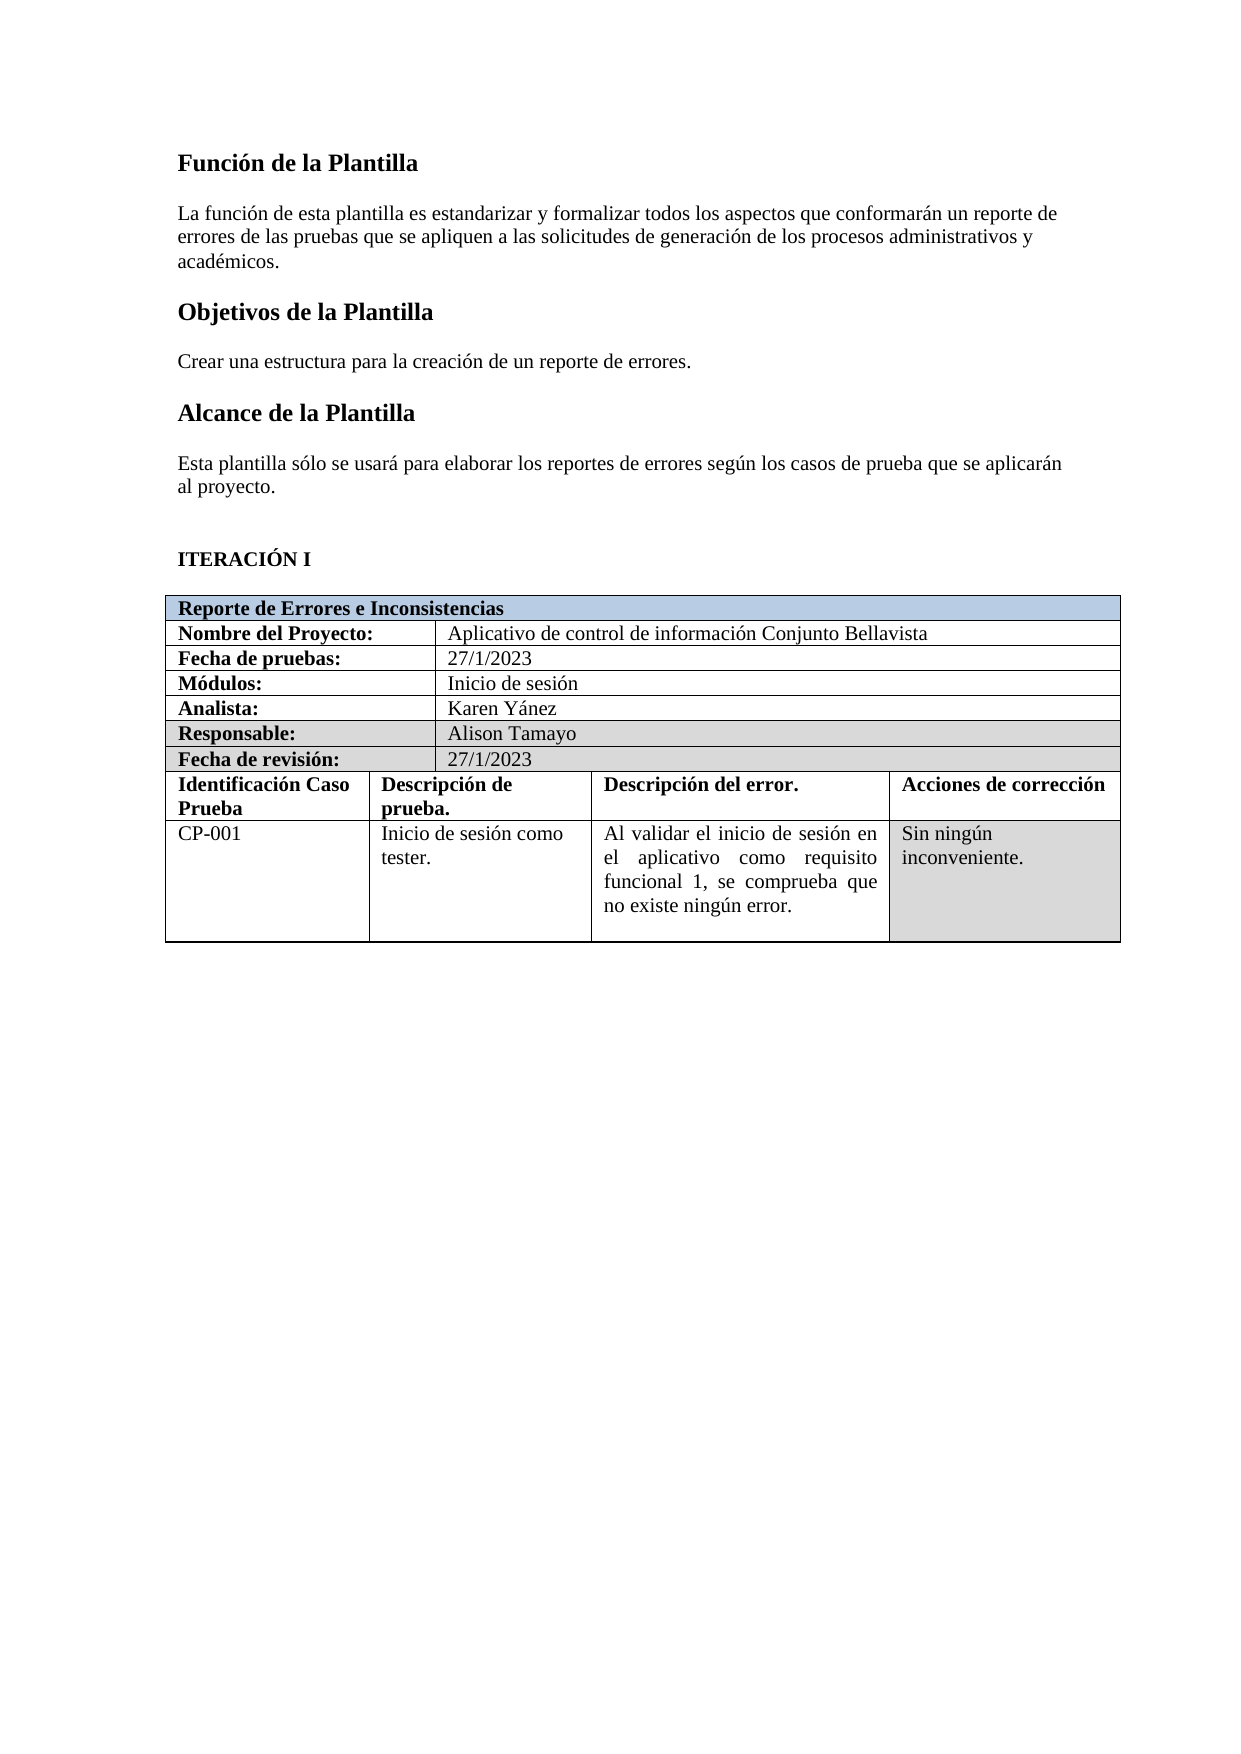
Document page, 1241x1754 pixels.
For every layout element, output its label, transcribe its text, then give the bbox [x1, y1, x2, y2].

table_cell Identificación Caso Prueba [166, 772, 369, 820]
table_cell Nombre del Proyecto: [166, 621, 435, 645]
table_cell CP-001 [166, 821, 369, 941]
table_cell Responsable: [166, 721, 435, 746]
table_cell Al validar el inicio de sesión en el aplicativo como requisito funcional 1, se comprueba que no existe ningún error. [592, 821, 889, 941]
table_cell Inicio de sesión [436, 671, 1120, 695]
table_cell Descripción del error. [592, 772, 889, 820]
table_cell Fecha de pruebas: [166, 646, 435, 670]
text Alcance de la Plantilla [177, 398, 1063, 426]
table_header Reporte de Errores e Inconsistencias [166, 596, 1120, 620]
text Objetivos de la Plantilla [177, 297, 1063, 325]
table_cell Acciones de corrección [890, 772, 1120, 820]
table_cell Sin ningún inconveniente. [890, 821, 1120, 941]
table_cell Aplicativo de control de información Conjunto Bellavista [436, 621, 1120, 645]
table_cell Fecha de revisión: [166, 747, 435, 771]
table_cell Analista: [166, 696, 435, 720]
text Crear una estructura para la creación de un reporte de errores. [177, 349, 1063, 373]
table_cell 27/1/2023 [436, 646, 1120, 670]
text La función de esta plantilla es estandarizar y formalizar todos los aspectos que conformarán un reporte de errores de las pruebas que se apliquen a las solicitudes de generación de los procesos administrativos y académicos. [177, 200, 1063, 273]
table_cell Descripción de prueba. [370, 772, 591, 820]
table_cell Karen Yánez [436, 696, 1120, 720]
table_cell Módulos: [166, 671, 435, 695]
text Función de la Plantilla [177, 148, 1063, 176]
table_cell 27/1/2023 [436, 747, 1120, 771]
text Esta plantilla sólo se usará para elaborar los reportes de errores según los casos de prueba que se aplicarán al proyecto. [177, 450, 1063, 498]
text ITERACIÓN I [177, 547, 1063, 571]
table_cell Inicio de sesión como tester. [370, 821, 591, 941]
table_cell Alison Tamayo [436, 721, 1120, 746]
